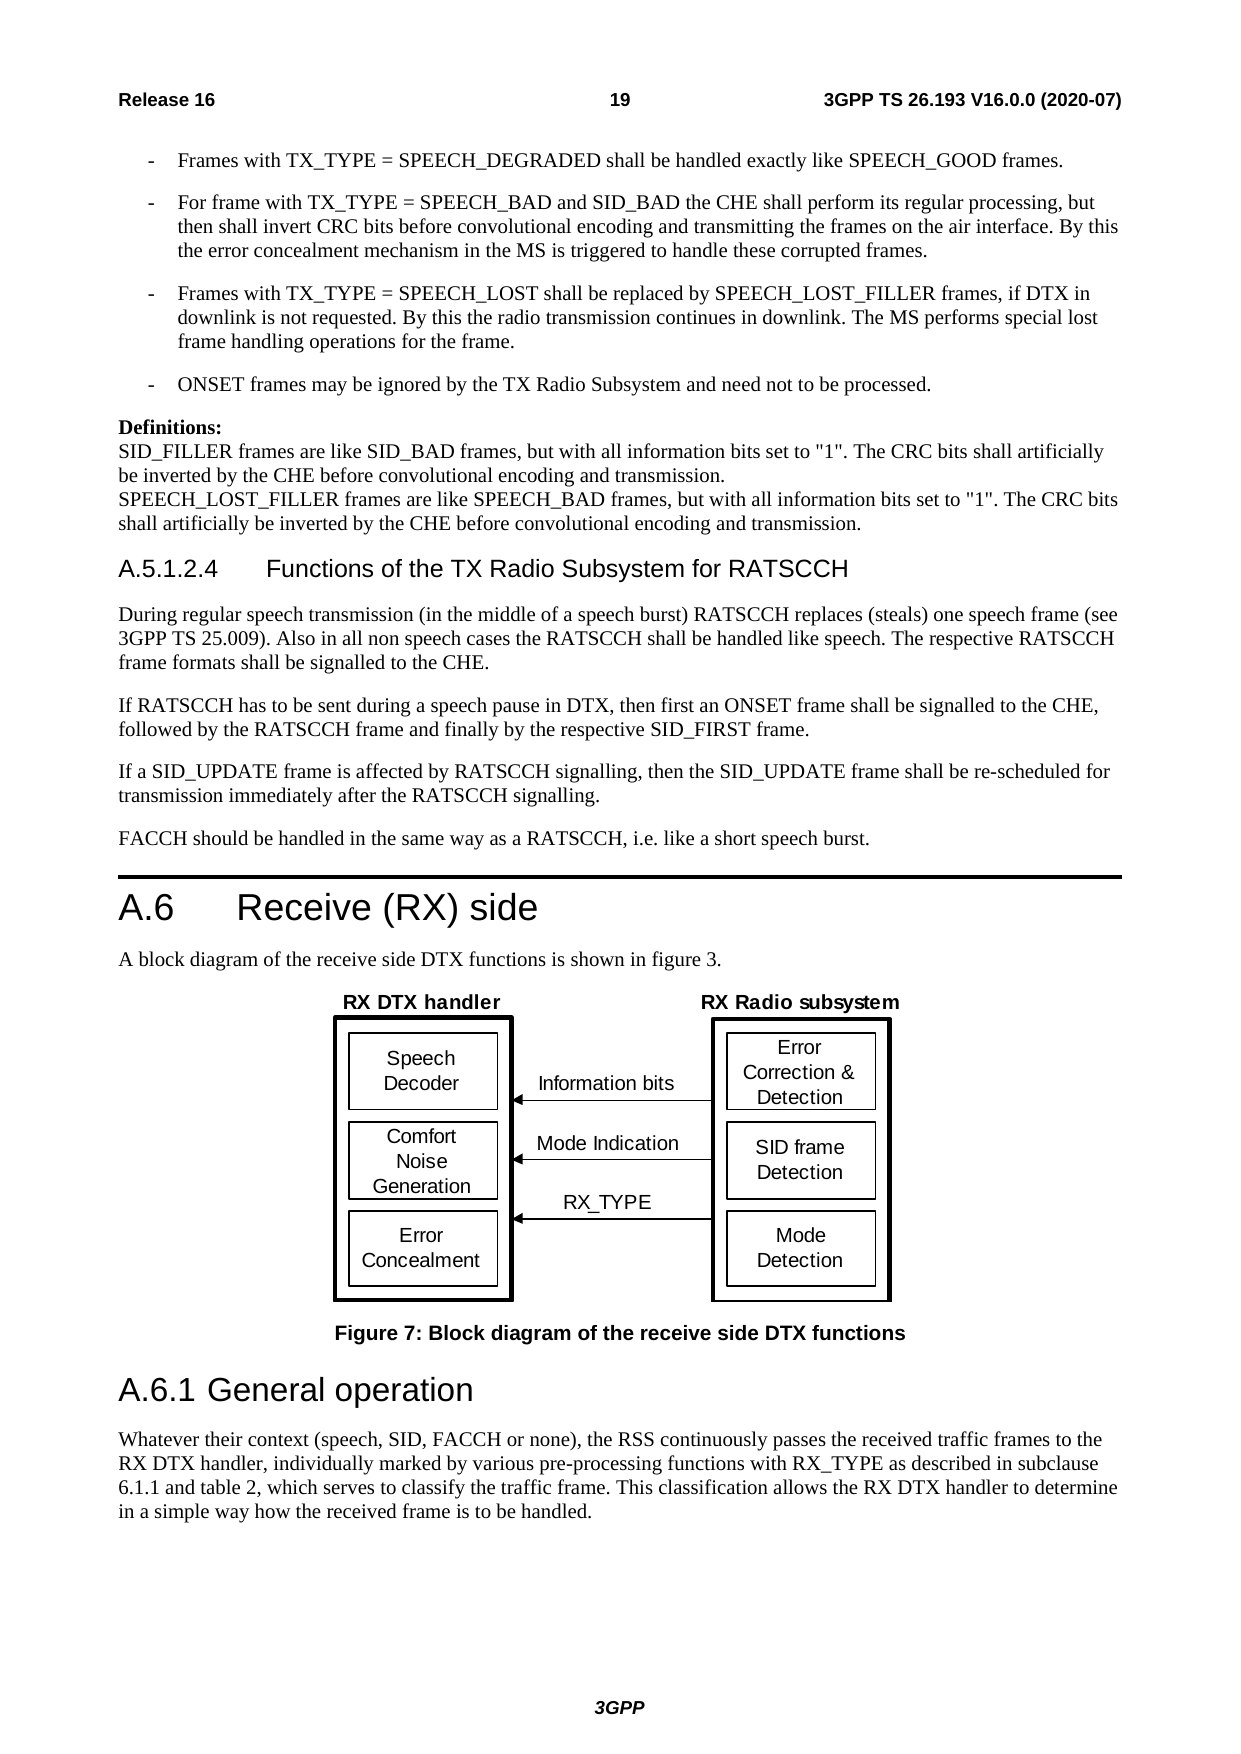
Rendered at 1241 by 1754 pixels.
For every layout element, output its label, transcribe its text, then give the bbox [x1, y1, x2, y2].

text If a SID_UPDATE frame is affected by RATSCCH signalling, then the SID_UPDATE frame shall be re-scheduled for transmission immediately after the RATSCCH signalling. [118, 759, 1122, 807]
text If RATSCCH has to be sent during a speech pause in DTX, then first an ONSET frame shall be signalled to the CHE, followed by the RATSCCH frame and finally by the respective SID_FIRST frame. [118, 692, 1122, 741]
text During regular speech transmission (in the middle of a speech burst) RATSCCH replaces (steals) one speech frame (see 3GPP TS 25.009). Also in all non speech cases the RATSCCH shall be handled like speech. The respective RATSCCH frame formats shall be signalled to the CHE. [118, 602, 1122, 674]
text A block diagram of the receive side DTX functions is shown in figure 3. [118, 947, 1122, 971]
subtitle A.5.1.2.4 Functions of the TX Radio Subsystem for RATSCCH [118, 554, 1122, 583]
text Definitions: SID_FILLER frames are like SID_BAD frames, but with all information bits set to "1". The CRC bits shall artificially be inverted by the CHE before convolutional encoding and transmission. SPEECH_LOST_FILLER frames are like SPEECH_BAD frames, but with all information bits set to "1". The CRC bits shall artificially be inverted by the CHE before convolutional encoding and transmission. [118, 415, 1122, 535]
text - Frames with TX_TYPE = SPEECH_LOST shall be replaced by SPEECH_LOST_FILLER frames, if DTX in downlink is not requested. By this the radio transmission continues in downlink. The MS performs special lost frame handling operations for the frame. [148, 281, 1122, 353]
text Whatever their context (speech, SID, FACCH or none), the RSS continuously passes the received traffic frames to the RX DTX handler, individually marked by various pre-processing functions with RX_TYPE as described in subclause 6.1.1 and table 2, which serves to classify the traffic frame. This classification allows the RX DTX handler to determine in a simple way how the received frame is to be handled. [118, 1427, 1122, 1523]
text Figure 7: Block diagram of the receive side DTX functions [118, 1321, 1122, 1344]
subtitle A.6.1 General operation [118, 1369, 1122, 1408]
text - Frames with TX_TYPE = SPEECH_DEGRADED shall be handled exactly like SPEECH_GOOD frames. [148, 147, 1122, 172]
text - For frame with TX_TYPE = SPEECH_BAD and SID_BAD the CHE shall perform its regular processing, but then shall invert CRC bits before convolutional encoding and transmitting the frames on the air interface. By this the error concealment mechanism in the MS is triggered to handle these corrupted frames. [148, 190, 1122, 262]
subtitle A.6 Receive (RX) side [118, 879, 1122, 928]
text FACCH should be handled in the same way as a RATSCCH, i.e. like a short speech burst. [118, 826, 1122, 850]
text - ONSET frames may be ignored by the TX Radio Subsystem and need not to be processed. [148, 372, 1122, 396]
